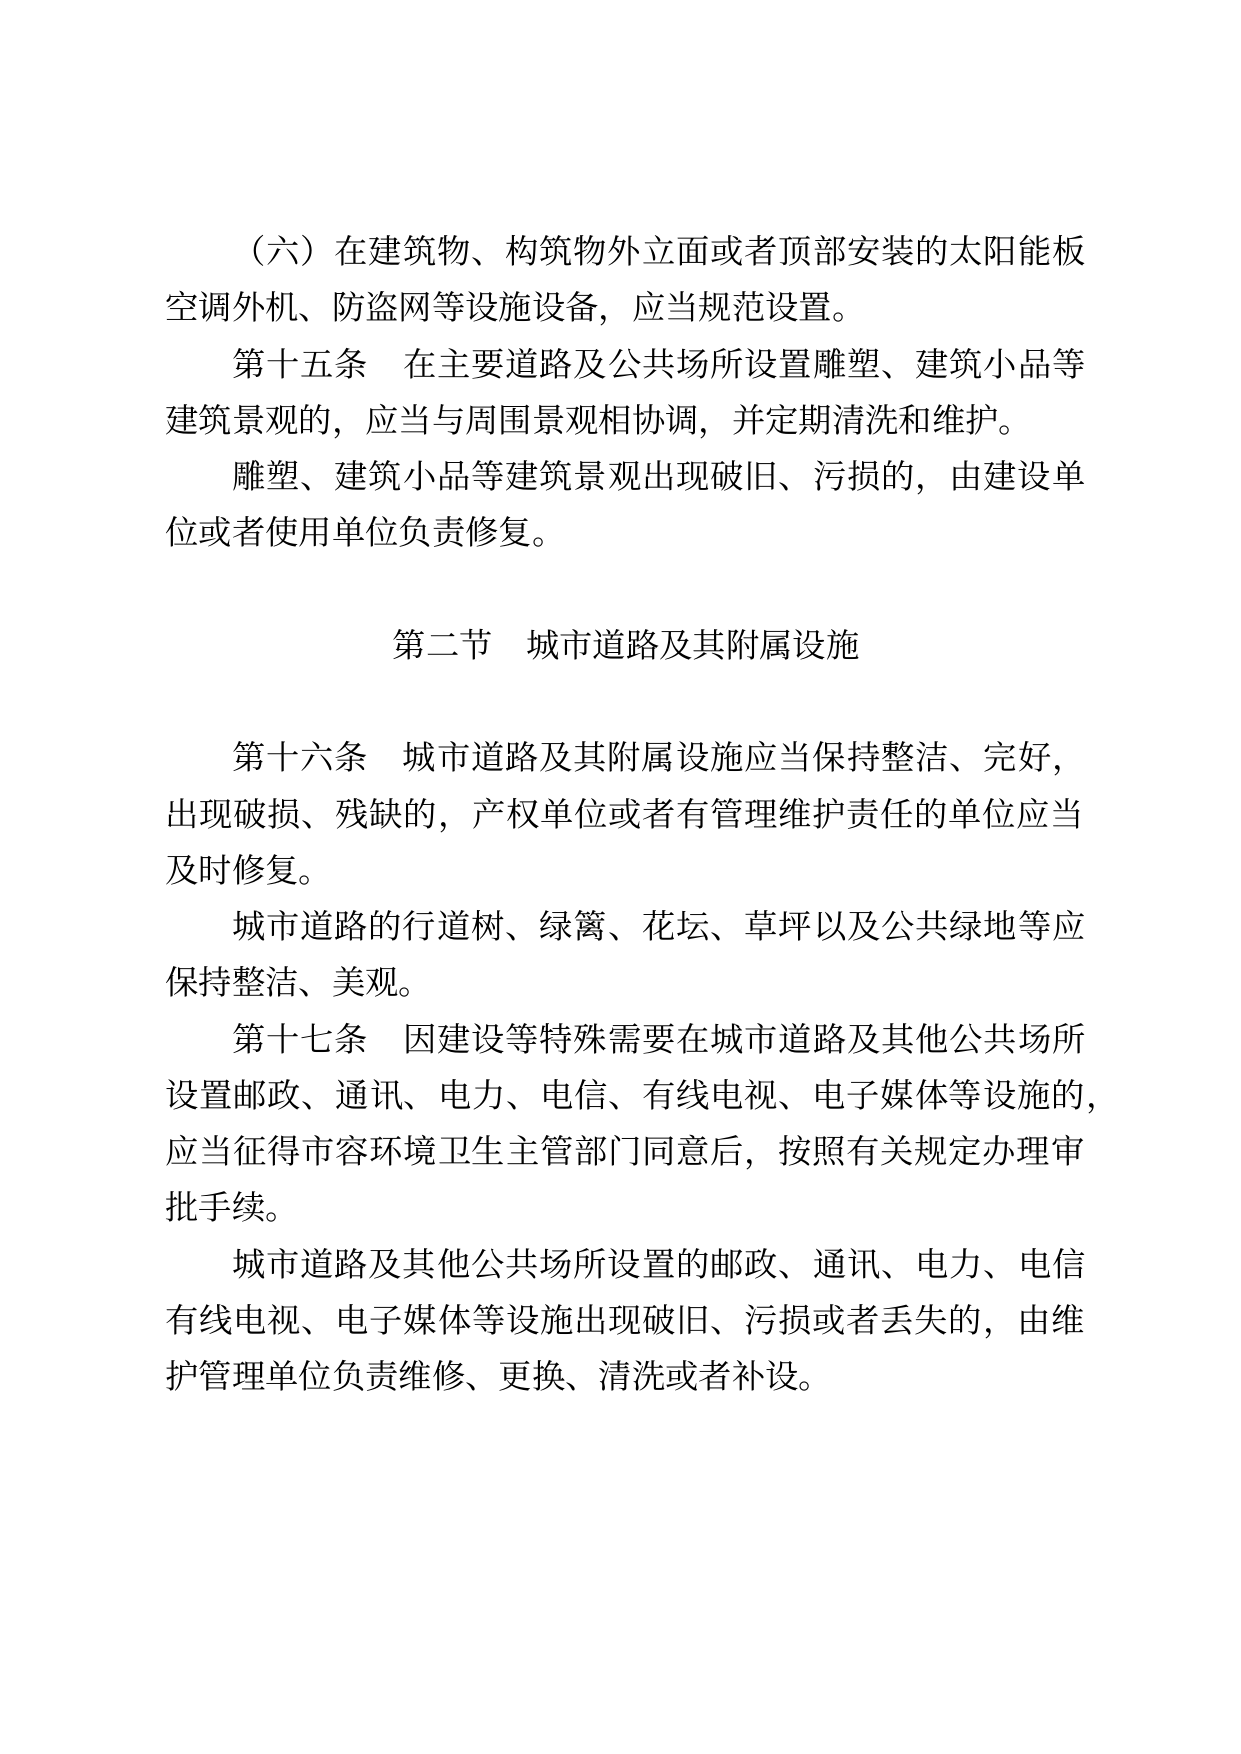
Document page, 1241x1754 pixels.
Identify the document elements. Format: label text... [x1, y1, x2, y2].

text 城市道路的行道树、绿篱、花坛、草坪以及公共绿地等应保持整洁、美观。 [165, 893, 1087, 1006]
text 第十五条 在主要道路及公共场所设置雕塑、建筑小品等建筑景观的，应当与周围景观相协调，并定期清洗和维护。 [165, 331, 1087, 443]
text 第十六条 城市道路及其附属设施应当保持整洁、完好，出现破损、残缺的，产权单位或者有管理维护责任的单位应当及时修复。 [165, 725, 1087, 893]
text 第十七条 因建设等特殊需要在城市道路及其他公共场所设置邮政、通讯、电力、电信、有线电视、电子媒体等设施的，应当征得市容环境卫生主管部门同意后，按照有关规定办理审批手续。 [165, 1006, 1087, 1231]
text （六）在建筑物、构筑物外立面或者顶部安装的太阳能板、空调外机、防盗网等设施设备，应当规范设置。 [165, 218, 1087, 331]
text 第二节 城市道路及其附属设施 [165, 612, 1087, 668]
text 雕塑、建筑小品等建筑景观出现破旧、污损的，由建设单位或者使用单位负责修复。 [165, 443, 1087, 556]
text 城市道路及其他公共场所设置的邮政、通讯、电力、电信、有线电视、电子媒体等设施出现破旧、污损或者丢失的，由维护管理单位负责维修、更换、清洗或者补设。 [165, 1231, 1087, 1400]
